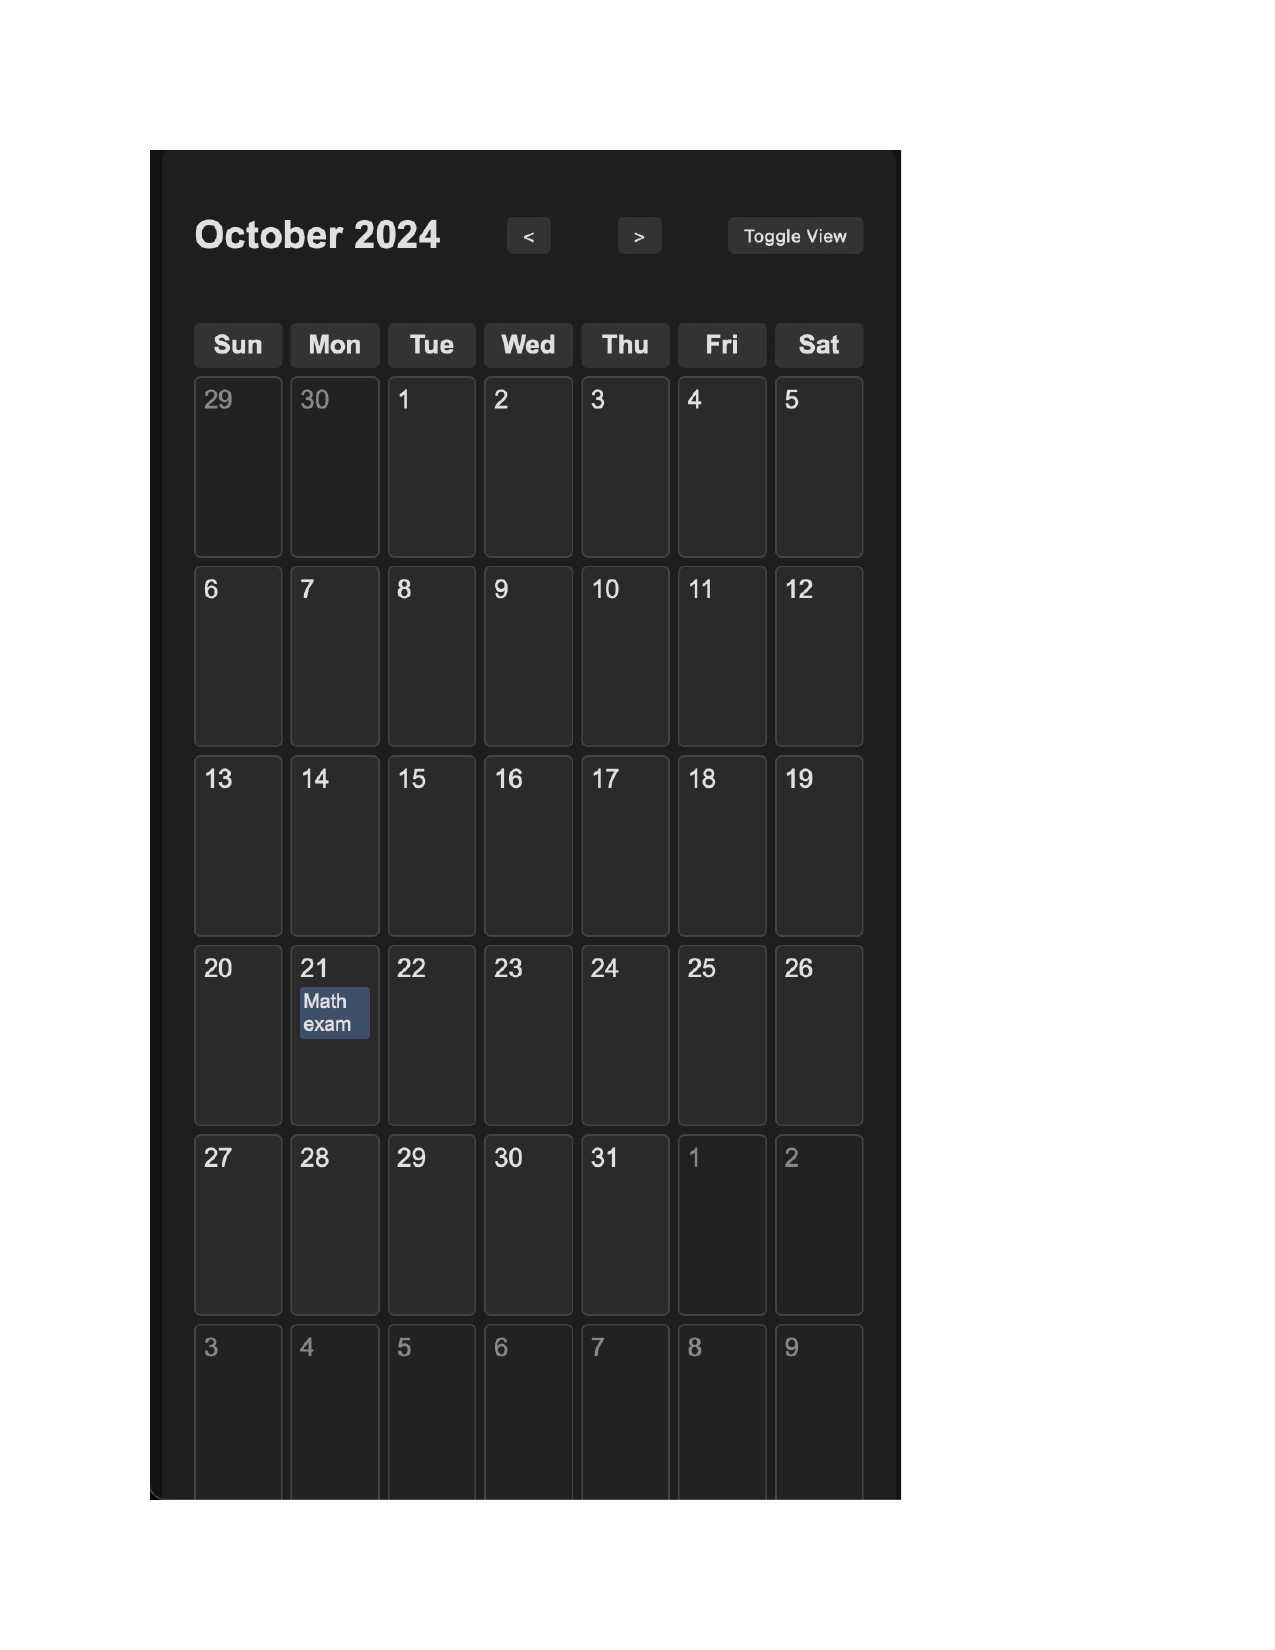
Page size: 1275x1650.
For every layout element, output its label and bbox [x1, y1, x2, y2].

picture [150, 150, 902, 1500]
